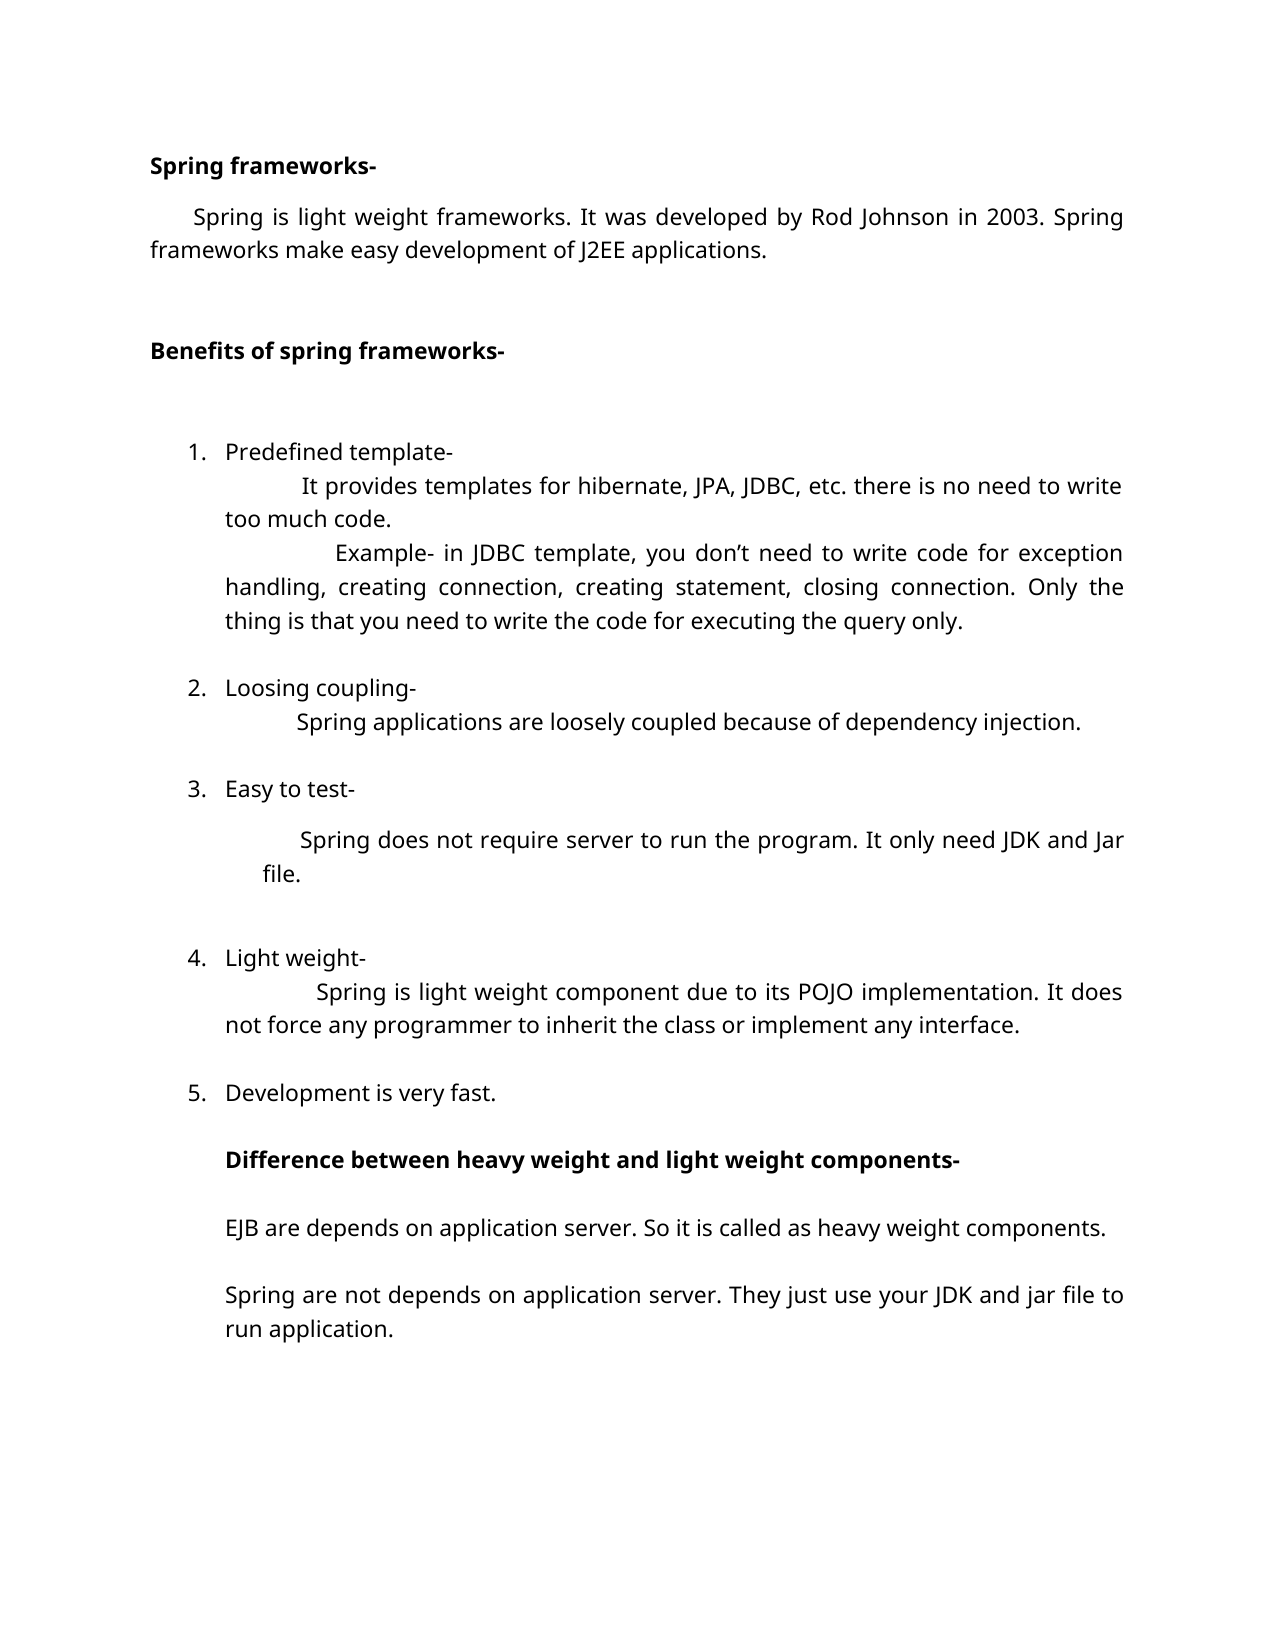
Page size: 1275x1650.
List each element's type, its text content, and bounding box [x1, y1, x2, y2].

text Benefits of spring frameworks- [150, 335, 1125, 366]
list Easy to test- [187, 773, 1125, 804]
list Loosing coupling- [187, 672, 1125, 703]
text Spring is light weight frameworks. It was developed by Rod Johnson in 2003. Spring frameworks make easy development of J2EE applications. [150, 200, 1125, 265]
text Spring frameworks- [150, 150, 1125, 181]
list It provides templates for hibernate, JPA, JDBC, etc. there is no need to write too much code. [225, 469, 1125, 534]
list Development is very fast. [187, 1077, 1125, 1108]
list Difference between heavy weight and light weight components- [225, 1144, 1125, 1175]
text Spring does not require server to run the program. It only need JDK and Jar file. [262, 824, 1125, 889]
list Spring applications are loosely coupled because of dependency injection. [225, 706, 1125, 737]
list Spring are not depends on application server. They just use your JDK and jar file to run application. [225, 1279, 1125, 1344]
list Predefined template- [187, 436, 1125, 467]
list Spring is light weight component due to its POJO implementation. It does not force any programmer to inherit the class or implement any interface. [225, 975, 1125, 1040]
list Light weight- [187, 942, 1125, 973]
list Example- in JDBC template, you don’t need to write code for exception handling, creating connection, creating statement, closing connection. Only the thing is that you need to write the code for executing the query only. [225, 537, 1125, 636]
list EJB are depends on application server. So it is called as heavy weight components. [225, 1212, 1125, 1243]
